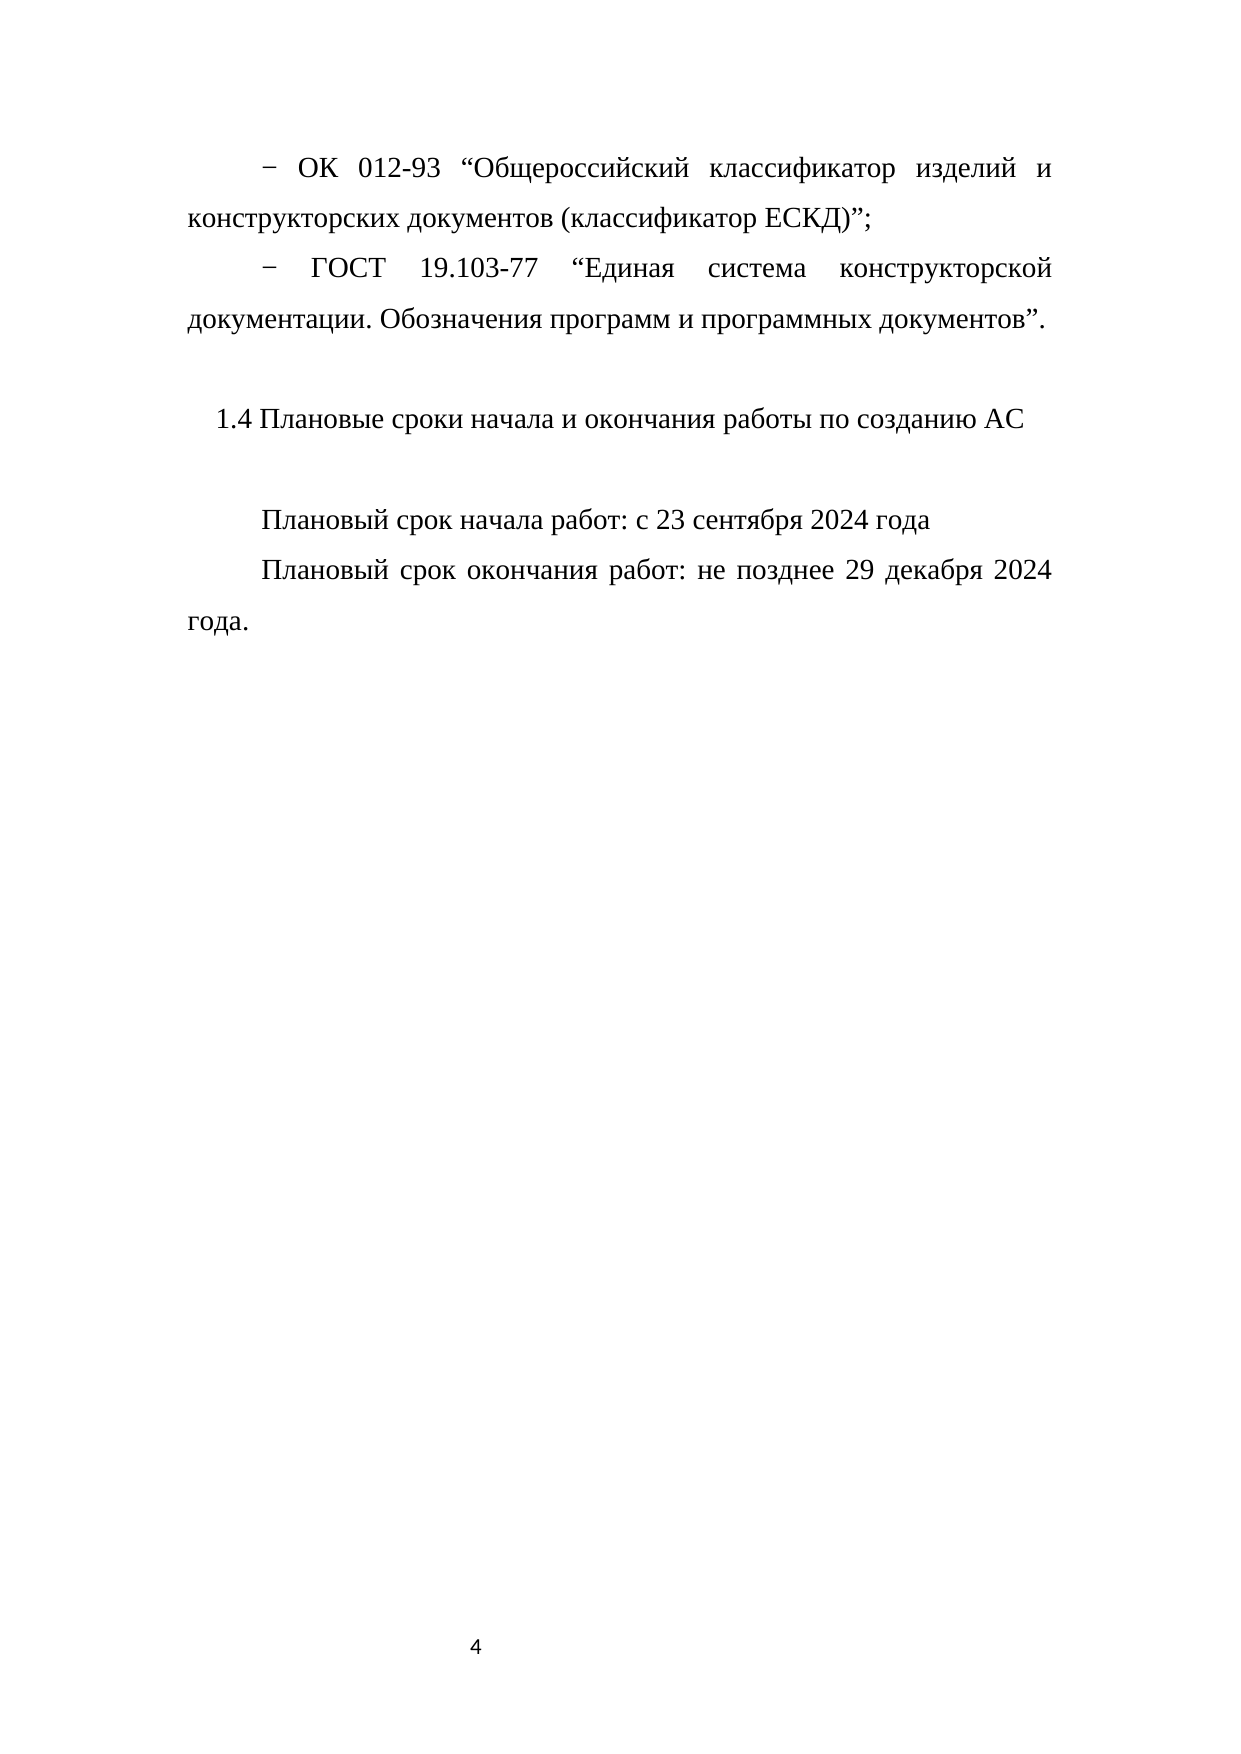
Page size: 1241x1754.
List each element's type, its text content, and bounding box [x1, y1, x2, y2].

text − ОК 012-93 “Общероссийский классификатор изделий и конструкторских документов (классификатор ЕСКД)”; [187, 150, 1053, 234]
text Плановый срок начала работ: с 23 сентября 2024 года [187, 502, 1053, 536]
text − ГОСТ 19.103-77 “Единая система конструкторской документации. Обозначения программ и программных документов”. [187, 251, 1053, 334]
subtitle 1.4 Плановые сроки начала и окончания работы по созданию АС [187, 402, 1053, 435]
text Плановый срок окончания работ: не позднее 29 декабря 2024 года. [187, 552, 1053, 636]
